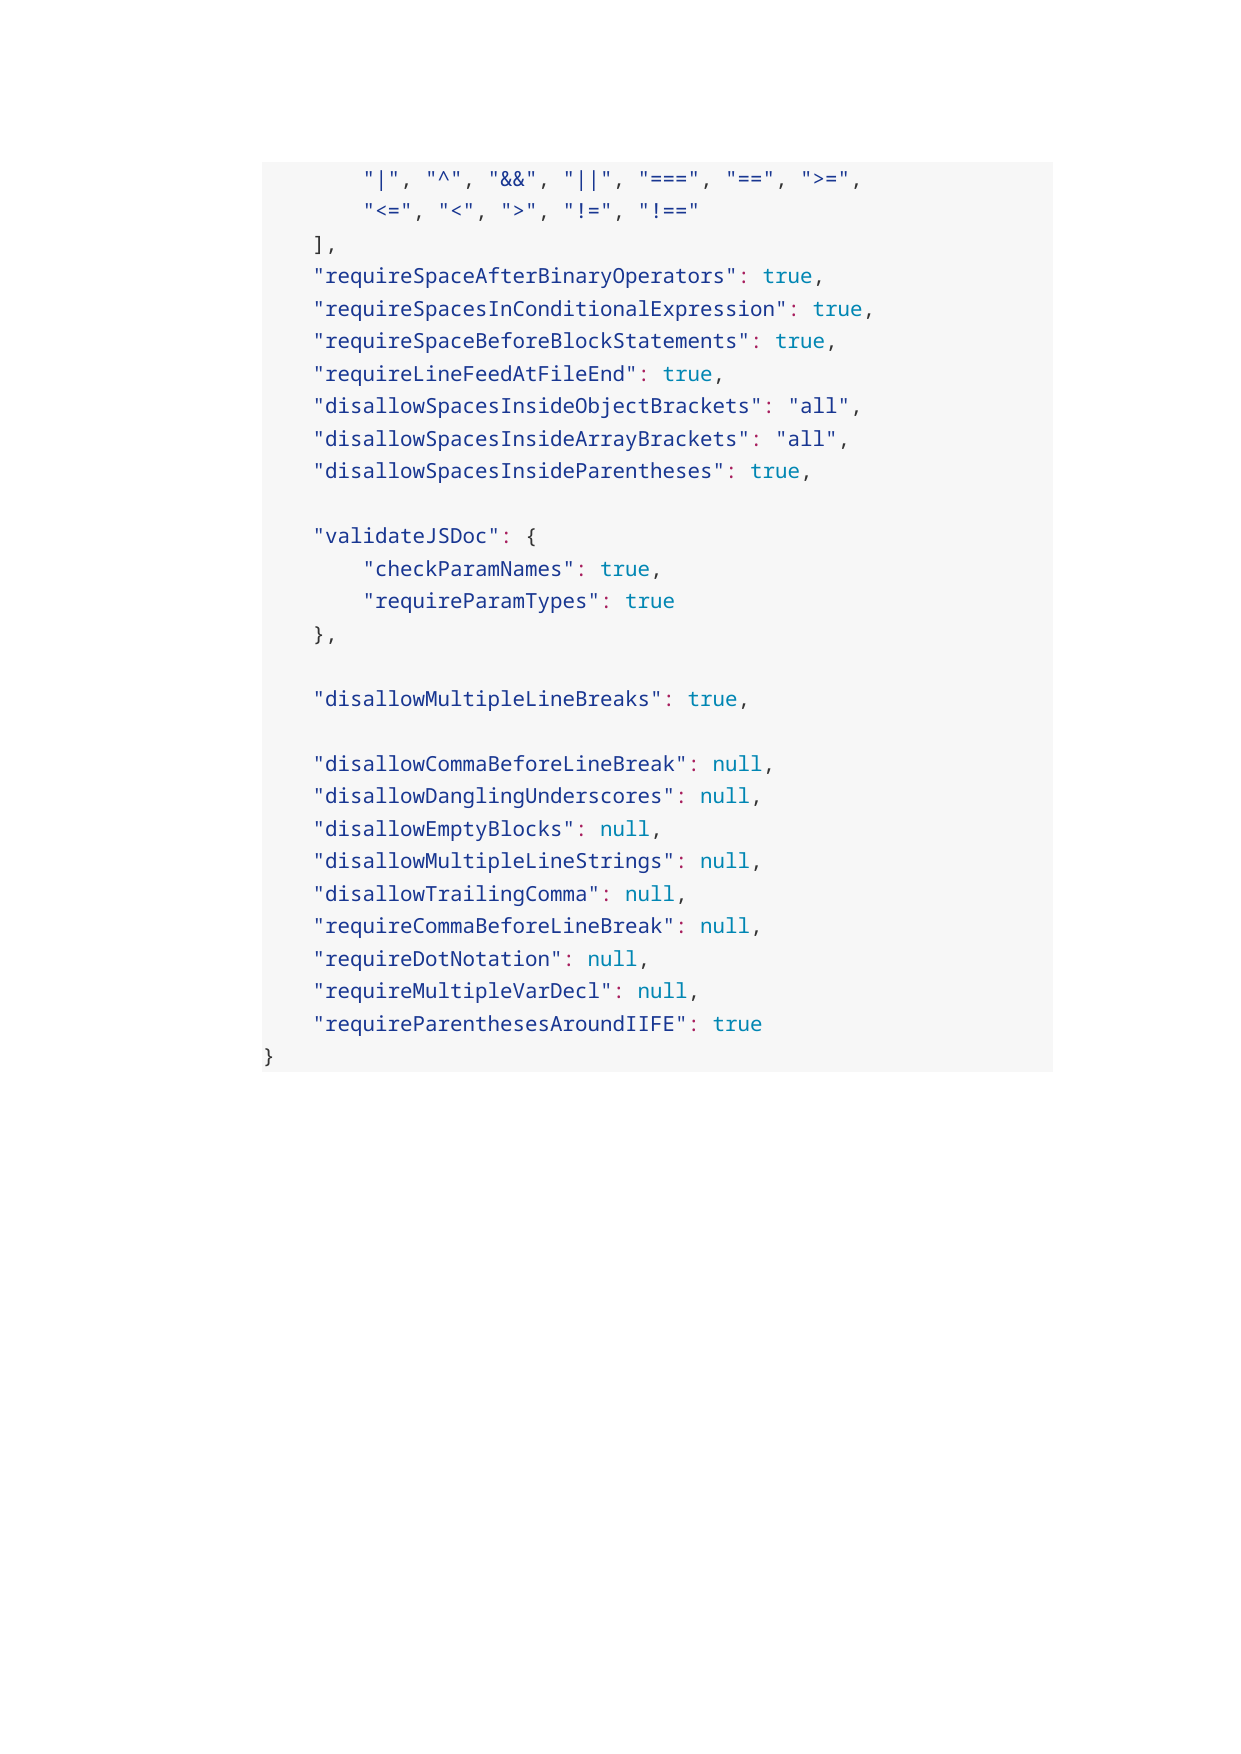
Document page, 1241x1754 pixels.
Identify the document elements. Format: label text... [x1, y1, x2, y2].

text }, [262, 617, 1053, 649]
text "requireMultipleVarDecl": null, [262, 974, 1053, 1007]
text "requireParamTypes": true [262, 584, 1053, 617]
text "disallowSpacesInsideArrayBrackets": "all", [262, 422, 1053, 454]
text "requireDotNotation": null, [262, 942, 1053, 974]
text "disallowSpacesInsideParentheses": true, [262, 454, 1053, 487]
text "requireParenthesesAroundIIFE": true [262, 1007, 1053, 1039]
text "requireCommaBeforeLineBreak": null, [262, 909, 1053, 942]
text "requireSpaceBeforeBlockStatements": true, [262, 324, 1053, 357]
text ], [262, 227, 1053, 259]
text "disallowTrailingComma": null, [262, 877, 1053, 909]
text "requireLineFeedAtFileEnd": true, [262, 357, 1053, 389]
text "disallowDanglingUnderscores": null, [262, 779, 1053, 812]
text "disallowSpacesInsideObjectBrackets": "all", [262, 389, 1053, 422]
text "requireSpacesInConditionalExpression": true, [262, 292, 1053, 324]
text "validateJSDoc": { [262, 519, 1053, 552]
text "checkParamNames": true, [262, 552, 1053, 584]
text "<=", "<", ">", "!=", "!==" [262, 194, 1053, 227]
text "requireSpaceAfterBinaryOperators": true, [262, 259, 1053, 292]
text } [262, 1039, 1053, 1072]
text "disallowCommaBeforeLineBreak": null, [262, 747, 1053, 779]
text "disallowMultipleLineStrings": null, [262, 844, 1053, 877]
text "disallowEmptyBlocks": null, [262, 812, 1053, 844]
text "|", "^", "&&", "||", "===", "==", ">=", [262, 162, 1053, 194]
text "disallowMultipleLineBreaks": true, [262, 682, 1053, 714]
